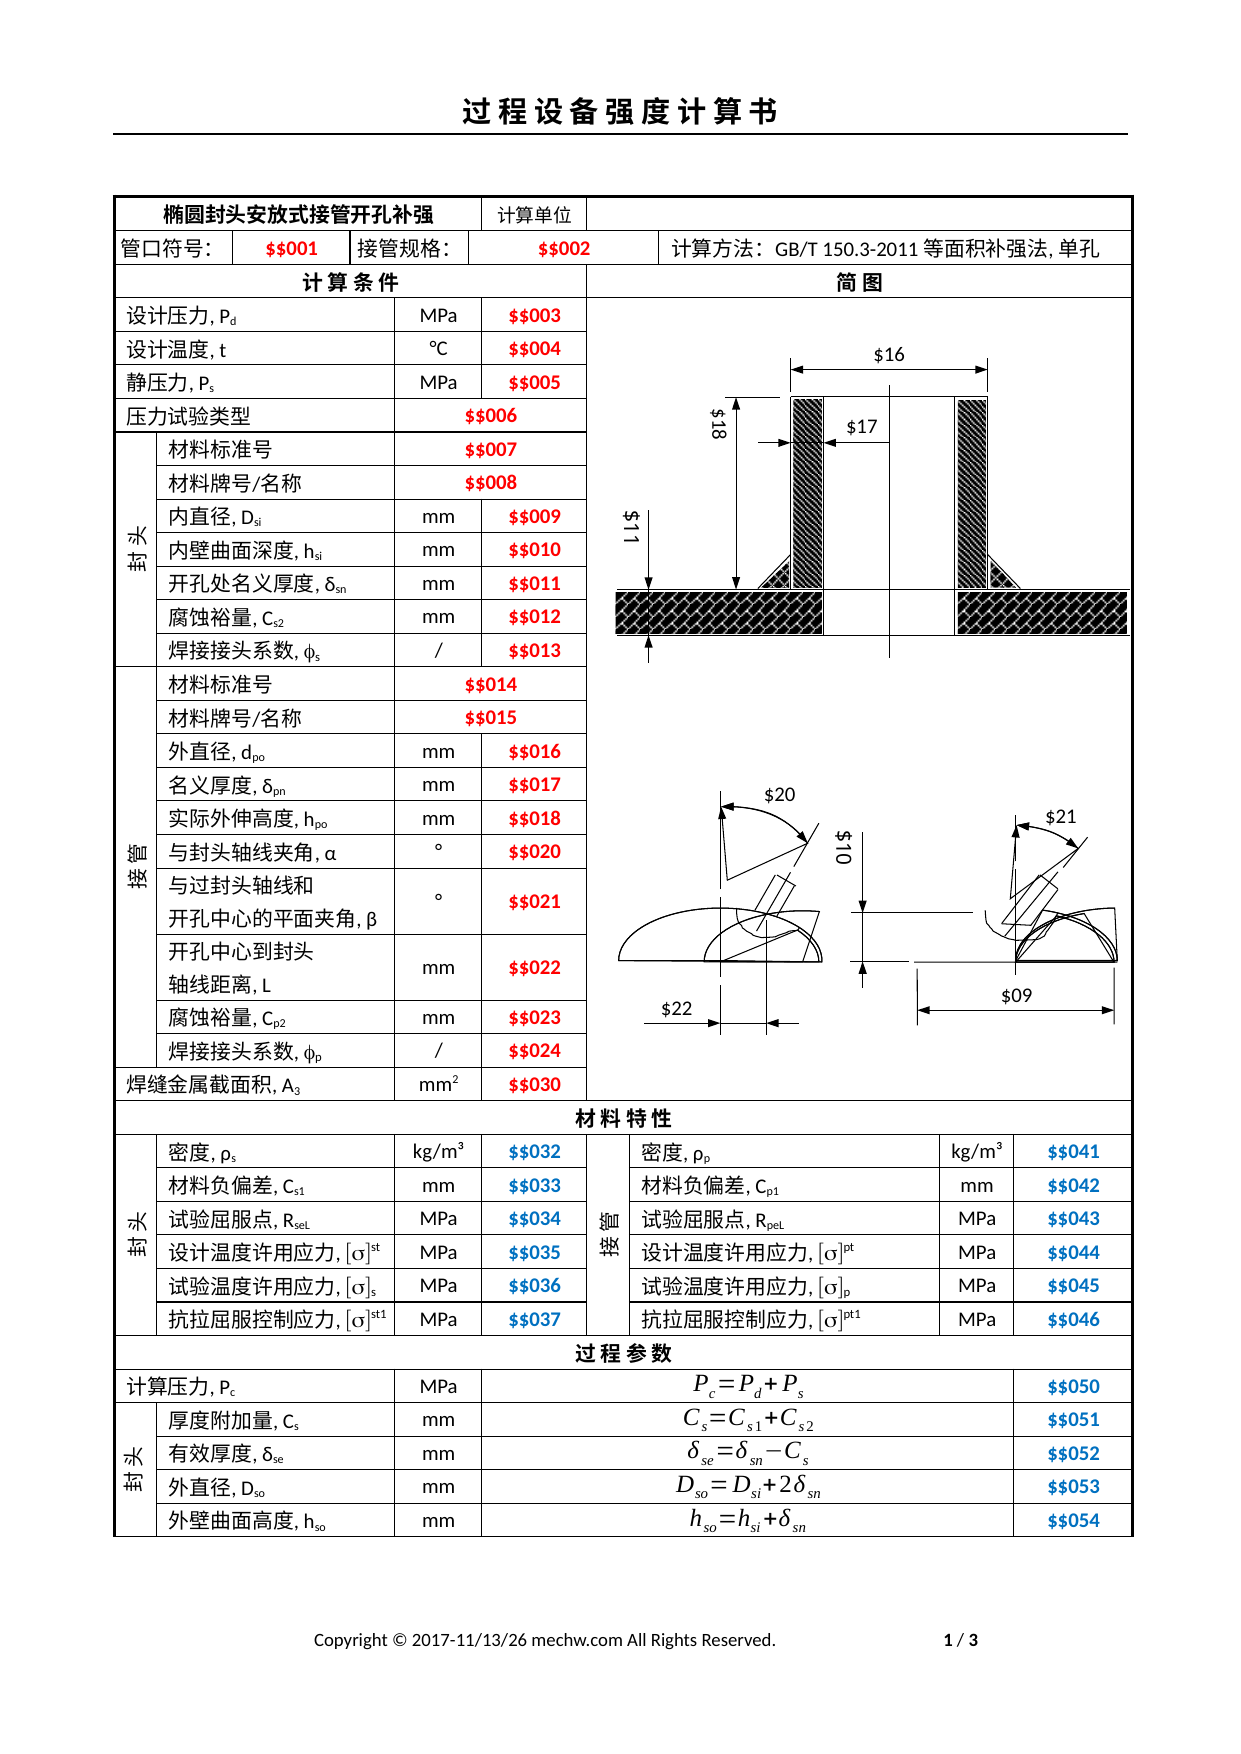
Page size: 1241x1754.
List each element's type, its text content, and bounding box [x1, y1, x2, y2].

table_cell mm [395, 801, 481, 834]
table_cell 与封头轴线夹角, α [157, 835, 394, 867]
table_cell mm [395, 734, 481, 767]
table_cell MPa [395, 1370, 481, 1402]
table_cell 简 图 [587, 265, 1131, 297]
table_cell 材料牌号/名称 [157, 701, 394, 733]
table_cell $$051 [1014, 1403, 1131, 1436]
table_cell mm [395, 567, 481, 599]
table_cell 名义厚度, δpn [157, 768, 394, 800]
table_cell 设计温度许用应力, pt [630, 1235, 939, 1268]
table_cell mm [395, 1168, 481, 1201]
table_cell 静压力, Ps [116, 365, 394, 398]
table_cell $$044 [1014, 1235, 1131, 1268]
table_cell $$053 [1014, 1470, 1131, 1503]
table_cell 材 料 特 性 [116, 1101, 1131, 1134]
table_cell 腐蚀裕量, Cp2 [157, 1001, 394, 1033]
table_cell $$002 [469, 231, 658, 264]
table_cell mm [395, 600, 481, 633]
table_cell $$043 [1014, 1202, 1131, 1234]
table_cell MPa [395, 365, 481, 398]
table_cell 设计温度许用应力, st [157, 1235, 394, 1268]
table_cell 设计温度, t [116, 332, 394, 364]
table_cell $$042 [1014, 1168, 1131, 1201]
table_cell [482, 1370, 1013, 1402]
table_cell 封 头 [116, 1135, 156, 1335]
table_cell °C [395, 332, 481, 364]
table_cell $$014 [395, 667, 586, 700]
table_header 椭圆封头安放式接管开孔补强 [116, 198, 481, 230]
table_cell $$010 [482, 533, 586, 566]
table_cell MPa [395, 1303, 481, 1335]
table_cell $$052 [1014, 1437, 1131, 1469]
table_cell 焊接接头系数, s [157, 634, 394, 666]
table_cell mm [395, 935, 481, 999]
table_cell 材料标准号 [157, 433, 394, 465]
table_cell 接 管 [587, 1135, 629, 1335]
table_cell 设计压力, Pd [116, 298, 394, 331]
table_cell $$016 [482, 734, 586, 767]
table_cell mm [395, 1001, 481, 1033]
table_cell 腐蚀裕量, Cs2 [157, 600, 394, 633]
table_cell $$023 [482, 1001, 586, 1033]
table_cell $$045 [1014, 1269, 1131, 1301]
table_cell 计算压力, Pc [116, 1370, 394, 1402]
table_cell 材料负偏差, Cs1 [157, 1168, 394, 1201]
table_cell kg/m³ [940, 1135, 1013, 1167]
table_cell [482, 1504, 1013, 1536]
table_cell $$017 [482, 768, 586, 800]
table_cell mm [395, 768, 481, 800]
table_cell $$030 [482, 1068, 586, 1100]
table_cell MPa [940, 1202, 1013, 1234]
table_cell [482, 1437, 1013, 1469]
table_cell 压力试验类型 [116, 399, 394, 431]
table_cell $$005 [482, 365, 586, 398]
table_cell [482, 1403, 1013, 1436]
table_cell 计 算 条 件 [116, 265, 586, 297]
table_cell 材料牌号/名称 [157, 466, 394, 498]
table_cell 开孔处名义厚度, δsn [157, 567, 394, 599]
table_cell 与过封头轴线和 开孔中心的平面夹角, β [157, 869, 394, 933]
table_cell $$018 [482, 801, 586, 834]
table_cell 外壁曲面高度, hso [157, 1504, 394, 1536]
table_cell 试验屈服点, RseL [157, 1202, 394, 1234]
table_cell 试验屈服点, RpeL [630, 1202, 939, 1234]
table_cell 开孔中心到封头 轴线距离, L [157, 935, 394, 999]
table_cell $$032 [482, 1135, 586, 1167]
table_cell $$020 [482, 835, 586, 867]
table_cell 过 程 参 数 [116, 1336, 1131, 1368]
table_cell $$003 [482, 298, 586, 331]
table_cell $$001 [233, 231, 349, 264]
table_cell [482, 1470, 1013, 1503]
table_cell $$004 [482, 332, 586, 364]
table_cell 厚度附加量, Cs [157, 1403, 394, 1436]
table_cell 有效厚度, δse [157, 1437, 394, 1469]
table_cell 封 头 [116, 1403, 156, 1536]
table_cell $$033 [482, 1168, 586, 1201]
table_cell 焊接接头系数, p [157, 1034, 394, 1067]
table_cell 内壁曲面深度, hsi [157, 533, 394, 566]
table_cell 密度, ρp [630, 1135, 939, 1167]
table_cell 封 头 [116, 433, 156, 666]
table_cell 材料标准号 [157, 667, 394, 700]
table_cell MPa [940, 1269, 1013, 1301]
table_cell 试验温度许用应力, s [157, 1269, 394, 1301]
table_cell mm [395, 1470, 481, 1503]
table_cell $$012 [482, 600, 586, 633]
table_cell $$022 [482, 935, 586, 999]
table_cell 接管规格： [351, 231, 468, 264]
table_cell mm [395, 1504, 481, 1536]
table_cell mm [395, 1403, 481, 1436]
table_cell MPa [395, 298, 481, 331]
table_cell 计算方法：GB/T 150.3-2011 等面积补强法, 单孔 [659, 231, 1131, 264]
table_cell $$006 [395, 399, 586, 431]
table_cell 外直径, dpo [157, 734, 394, 767]
table_cell MPa [395, 1269, 481, 1301]
table_cell $$034 [482, 1202, 586, 1234]
table_cell $$011 [482, 567, 586, 599]
table_cell 抗拉屈服控制应力, pt1 [630, 1303, 939, 1335]
table_cell $$021 [482, 869, 586, 933]
table_cell 外直径, Dso [157, 1470, 394, 1503]
table_cell mm [940, 1168, 1013, 1201]
table_cell $$035 [482, 1235, 586, 1268]
table_cell $$007 [395, 433, 586, 465]
table_cell 密度, ρs [157, 1135, 394, 1167]
table_cell $$041 [1014, 1135, 1131, 1167]
table_cell $$046 [1014, 1303, 1131, 1335]
table_cell MPa [940, 1303, 1013, 1335]
table_cell $$013 [482, 634, 586, 666]
table_cell $$024 [482, 1034, 586, 1067]
table_cell $$037 [482, 1303, 586, 1335]
table_cell ° [395, 835, 481, 867]
table_cell 管口符号： [116, 231, 232, 264]
table_cell mm [395, 1437, 481, 1469]
table_cell $$054 [1014, 1504, 1131, 1536]
table_cell MPa [395, 1202, 481, 1234]
table_cell MPa [395, 1235, 481, 1268]
table_cell mm2 [395, 1068, 481, 1100]
table_cell ° [395, 869, 481, 933]
table_cell / [395, 1034, 481, 1067]
table_cell 试验温度许用应力, p [630, 1269, 939, 1301]
table_cell mm [395, 500, 481, 532]
table_header 计算单位 [482, 198, 586, 230]
table_cell $$015 [395, 701, 586, 733]
table_cell 实际外伸高度, hpo [157, 801, 394, 834]
table_cell 接 管 [116, 667, 156, 1067]
table_cell mm [395, 533, 481, 566]
table_cell 抗拉屈服控制应力, st1 [157, 1303, 394, 1335]
table_cell 内直径, Dsi [157, 500, 394, 532]
table_cell $$050 [1014, 1370, 1131, 1402]
table_cell $$009 [482, 500, 586, 532]
table_cell [587, 298, 1131, 1100]
table_cell / [395, 634, 481, 666]
table_cell 材料负偏差, Cp1 [630, 1168, 939, 1201]
table_cell kg/m³ [395, 1135, 481, 1167]
table_cell 焊缝金属截面积, A3 [116, 1068, 394, 1100]
table_cell $$008 [395, 466, 586, 498]
table_cell $$036 [482, 1269, 586, 1301]
table_cell MPa [940, 1235, 1013, 1268]
table_header [587, 198, 1131, 230]
